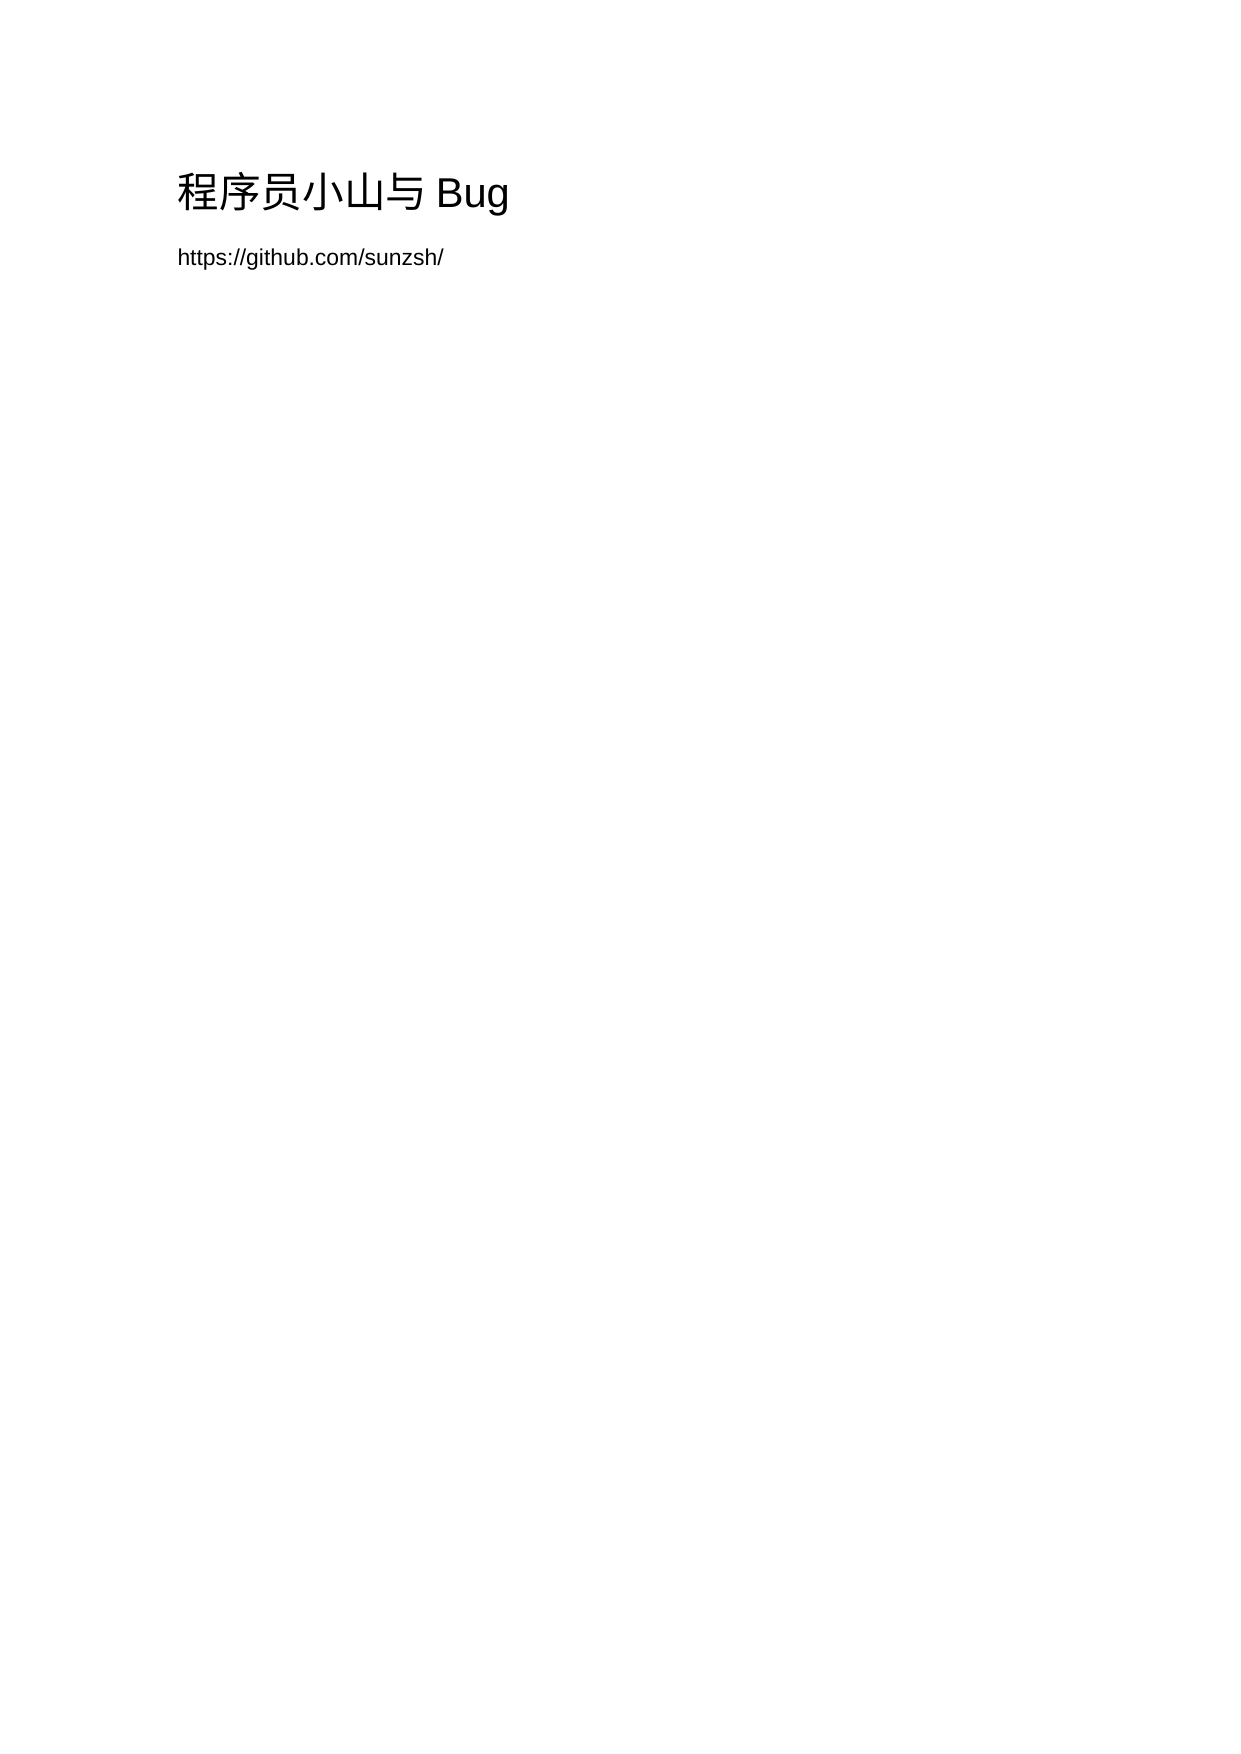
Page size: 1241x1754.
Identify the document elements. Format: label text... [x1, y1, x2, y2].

text https://github.com/sunzsh/ [177, 244, 1152, 270]
subtitle 程序员小山与Bug [177, 168, 1152, 216]
